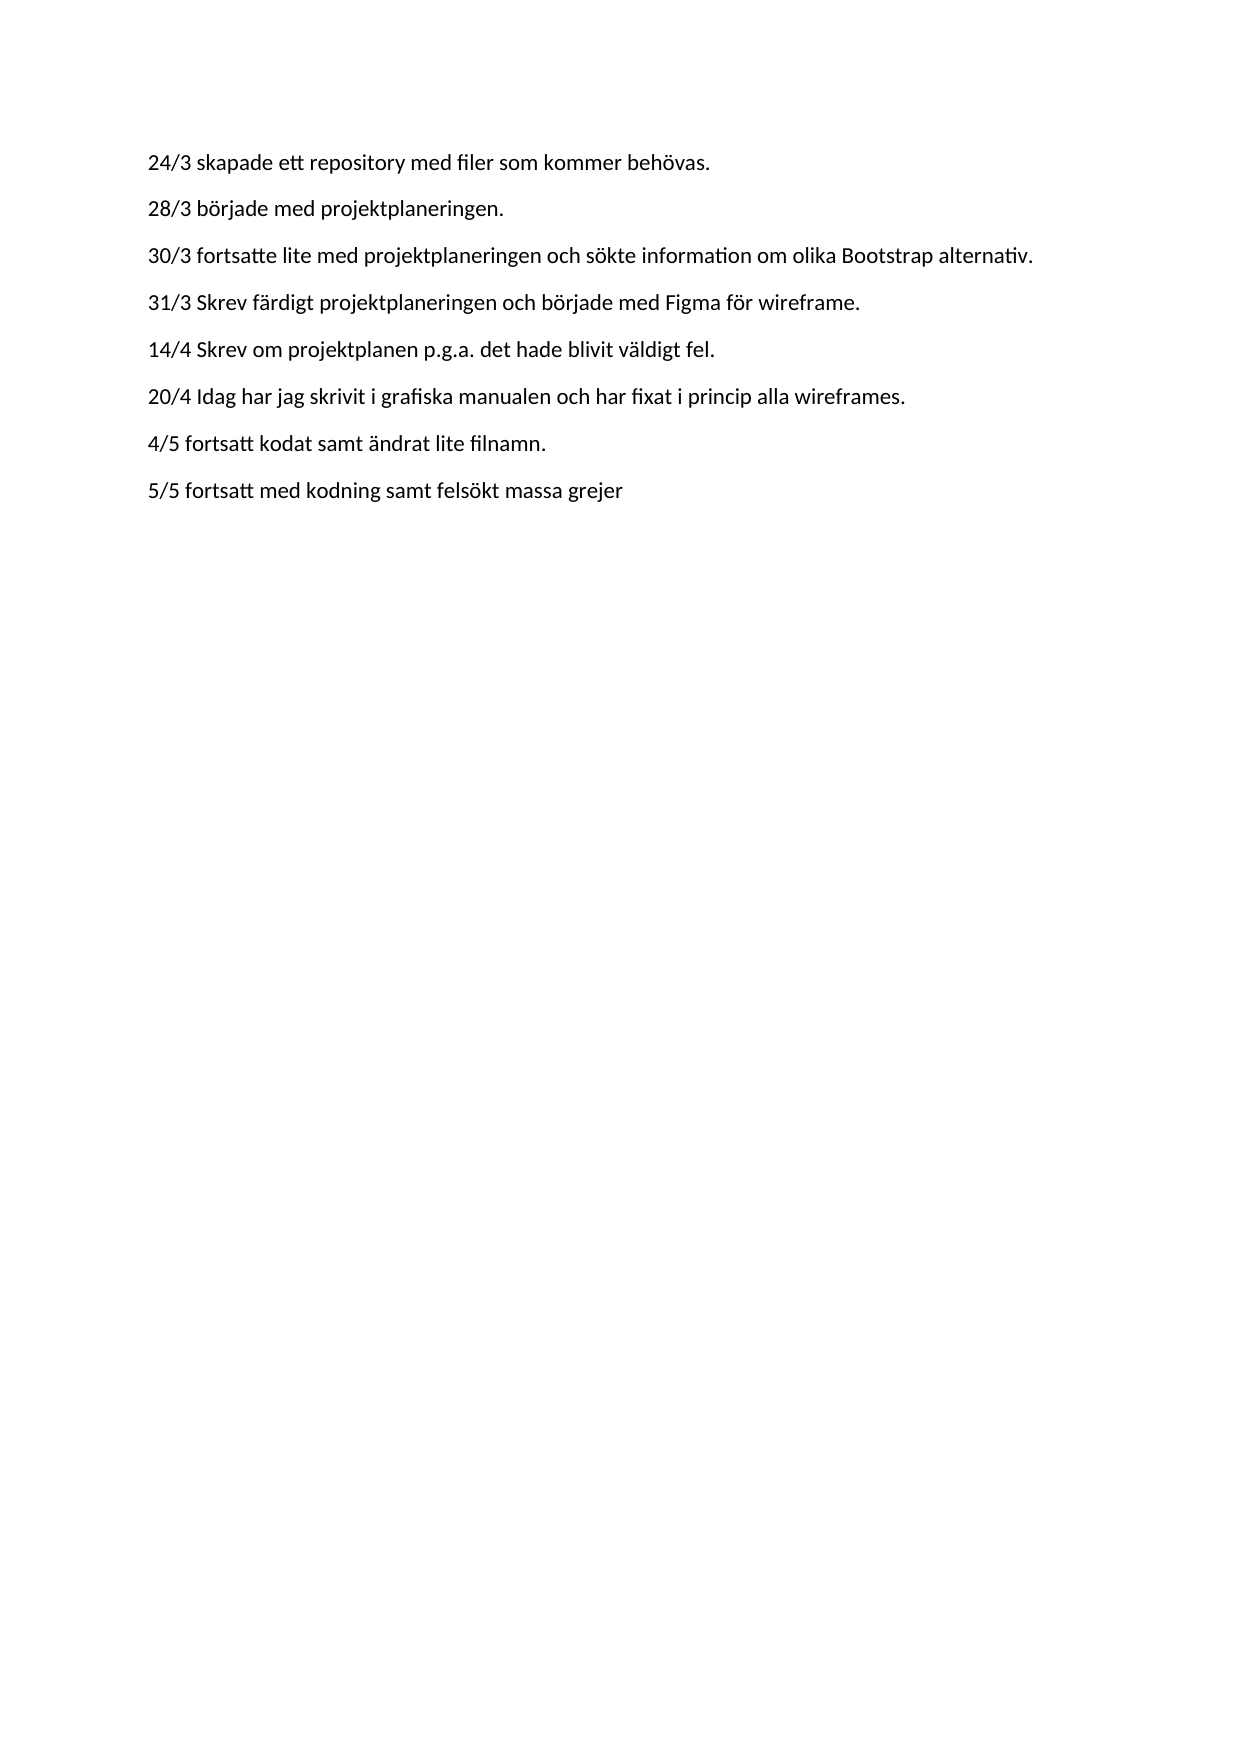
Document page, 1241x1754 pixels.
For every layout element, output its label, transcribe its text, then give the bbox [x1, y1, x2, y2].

text 30/3 fortsatte lite med projektplaneringen och sökte information om olika Bootstrap alternativ. [148, 241, 1093, 269]
text 20/4 Idag har jag skrivit i grafiska manualen och har fixat i princip alla wireframes. [148, 382, 1093, 410]
text 14/4 Skrev om projektplanen p.g.a. det hade blivit väldigt fel. [148, 335, 1093, 363]
text 31/3 Skrev färdigt projektplaneringen och började med Figma för wireframe. [148, 288, 1093, 316]
text 4/5 fortsatt kodat samt ändrat lite filnamn. [148, 429, 1093, 457]
text 24/3 skapade ett repository med filer som kommer behövas. [148, 148, 1093, 176]
text 28/3 började med projektplaneringen. [148, 194, 1093, 222]
text 5/5 fortsatt med kodning samt felsökt massa grejer [148, 476, 1093, 504]
